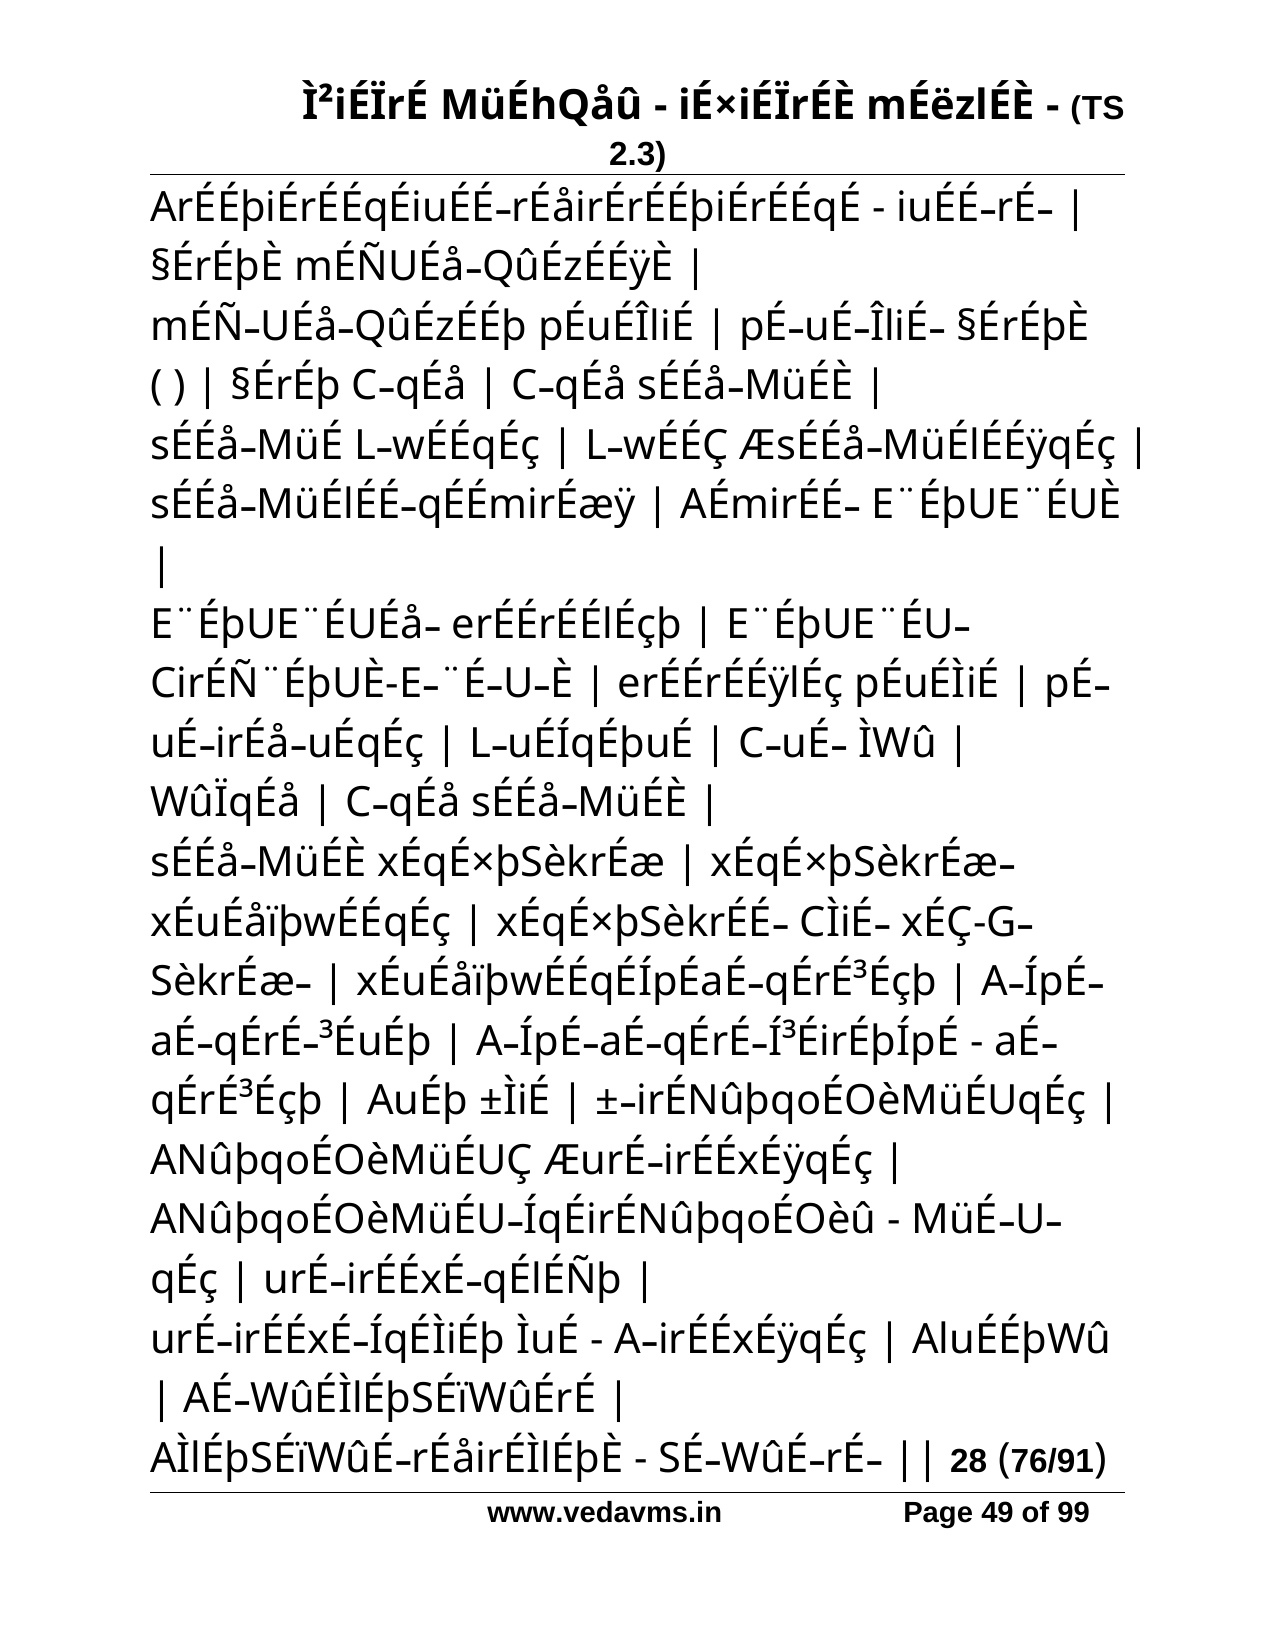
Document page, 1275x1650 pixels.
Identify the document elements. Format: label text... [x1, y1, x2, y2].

text AÌlÉþSÉïWûÉ–rÉåirÉÌlÉþÈ - SÉ–WûÉ–rÉ– || 28 (76/91) [150, 1428, 1125, 1484]
text sÉÉå–MüÉ L–wÉÉqÉç | L–wÉÉÇ ÆsÉÉå–MüÉlÉÉÿqÉç | sÉÉå–MüÉlÉÉ–qÉÉmirÉæÿ | AÉmirÉÉ– E¨ÉþUE¨ÉUÈ | [150, 415, 1154, 591]
text mÉÑ–UÉå–QûÉzÉÉþ pÉuÉÎliÉ | pÉ–uÉ–ÎliÉ– §ÉrÉþÈ ( ) | §ÉrÉþ C–qÉå | C–qÉå sÉÉå–MüÉÈ | [150, 296, 1125, 412]
text E¨ÉþUE¨ÉUÉå– erÉÉrÉÉlÉçþ | E¨ÉþUE¨ÉU– CirÉÑ¨ÉþUÈ-E–¨É–U–È | erÉÉrÉÉÿlÉç pÉuÉÌiÉ | pÉ–uÉ–irÉå–uÉqÉç | L–uÉÍqÉþuÉ | C–uÉ– ÌWû | WûÏqÉå | C–qÉå sÉÉå–MüÉÈ | [150, 593, 1125, 829]
text ArÉÉþiÉrÉÉqÉiuÉÉ–rÉåirÉrÉÉþiÉrÉÉqÉ - iuÉÉ–rÉ– | §ÉrÉþÈ mÉÑUÉå–QûÉzÉÉÿÈ | [150, 176, 1125, 293]
text urÉ–irÉÉxÉ–ÍqÉÌiÉþ ÌuÉ - A–irÉÉxÉÿqÉç | AluÉÉþWû | AÉ–WûÉÌlÉþSÉïWûÉrÉ | [150, 1308, 1125, 1425]
text sÉÉå–MüÉÈ xÉqÉ×þSèkrÉæ | xÉqÉ×þSèkrÉæ– xÉuÉåïþwÉÉqÉç | xÉqÉ×þSèkrÉÉ– CÌiÉ– xÉÇ-G–SèkrÉæ– | xÉuÉåïþwÉÉqÉÍpÉaÉ–qÉrÉ³Éçþ | A–ÍpÉ–aÉ–qÉrÉ–³ÉuÉþ | A–ÍpÉ–aÉ–qÉrÉ–Í³ÉirÉþÍpÉ - aÉ–qÉrÉ³Éçþ | AuÉþ ±ÌiÉ | ±–irÉNûþqoÉOèMüÉUqÉç | ANûþqoÉOèMüÉUÇ ÆurÉ–irÉÉxÉÿqÉç | ANûþqoÉOèMüÉU–ÍqÉirÉNûþqoÉOèû - MüÉ–U–qÉç | urÉ–irÉÉxÉ–qÉlÉÑþ | [150, 832, 1125, 1306]
